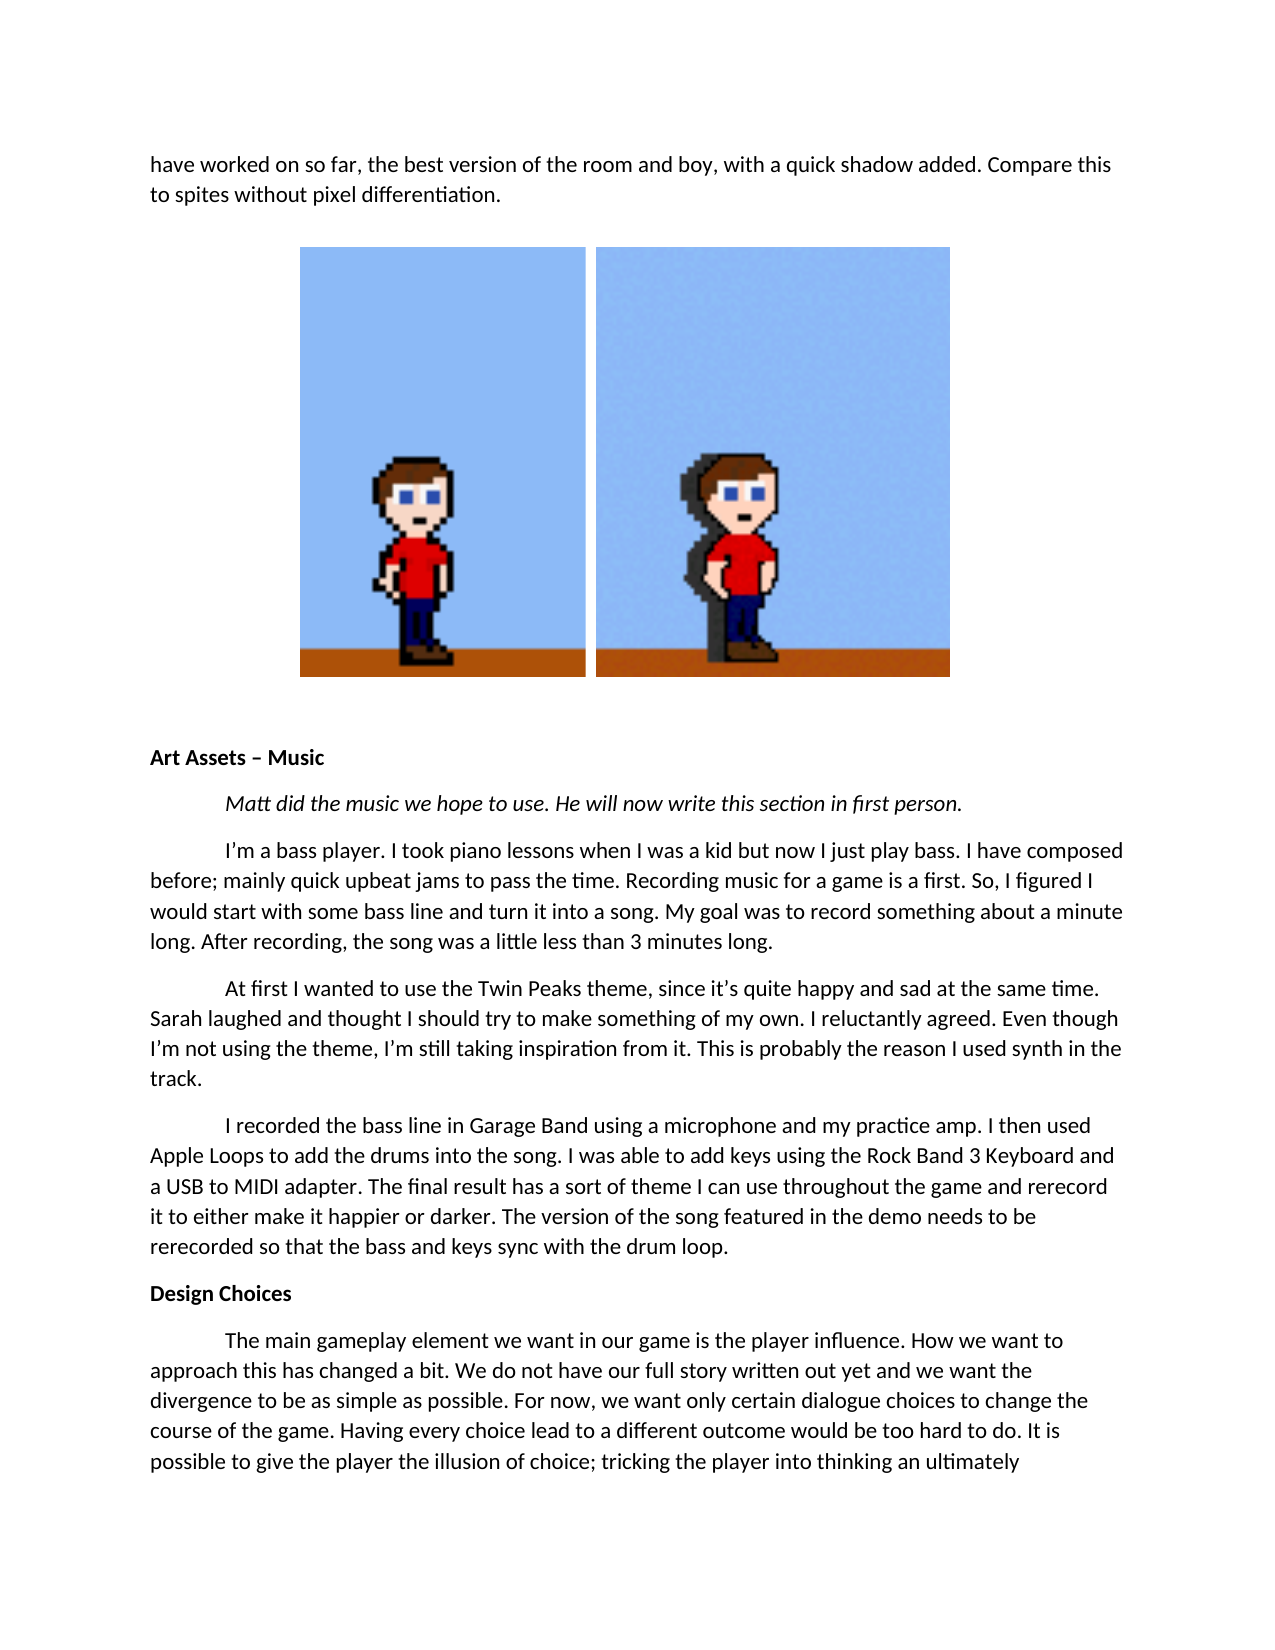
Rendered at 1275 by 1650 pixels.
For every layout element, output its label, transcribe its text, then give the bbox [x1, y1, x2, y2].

text Matt did the music we hope to use. He will now write this section in first person. [150, 789, 1125, 818]
text Design Choices [150, 1279, 1125, 1307]
text I’m a bass player. I took piano lessons when I was a kid but now I just play bass. I have composed before; mainly quick upbeat jams to pass the time. Recording music for a game is a first. So, I figured I would start with some bass line and turn it into a song. My goal was to record something about a minute long. After recording, the song was a little less than 3 minutes long. [150, 836, 1125, 955]
picture [596, 247, 950, 677]
picture [300, 247, 586, 677]
text Art Assets – Music [150, 743, 1125, 771]
text I recorded the bass line in Garage Band using a microphone and my practice amp. I then used Apple Loops to add the drums into the song. I was able to add keys using the Rock Band 3 Keyboard and a USB to MIDI adapter. The final result has a sort of theme I can use throughout the game and rerecord it to either make it happier or darker. The version of the song featured in the demo needs to be rerecorded so that the bass and keys sync with the drum loop. [150, 1111, 1125, 1260]
text At first I wanted to use the Twin Peaks theme, since it’s quite happy and sad at the same time. Sarah laughed and thought I should try to make something of my own. I reluctantly agreed. Even though I’m not using the theme, I’m still taking inspiration from it. This is probably the reason I used synth in the track. [150, 974, 1125, 1093]
